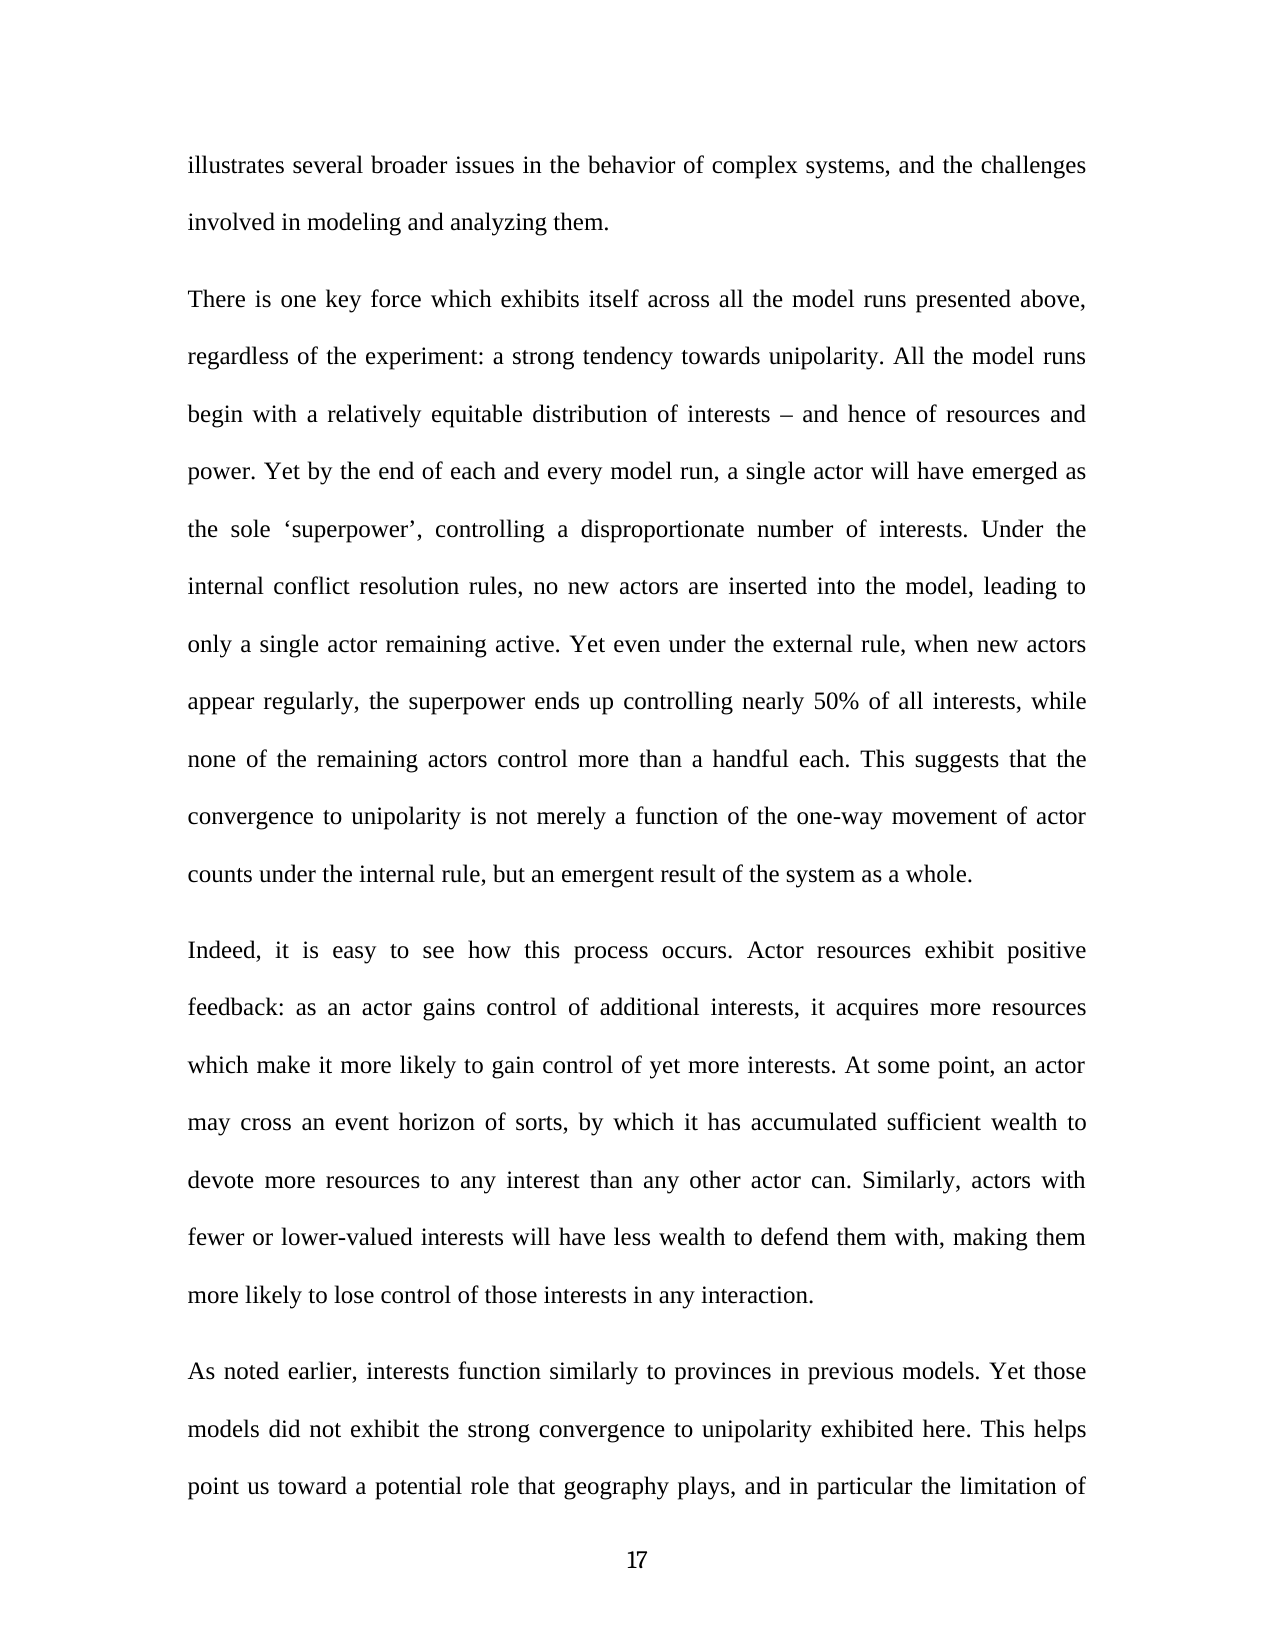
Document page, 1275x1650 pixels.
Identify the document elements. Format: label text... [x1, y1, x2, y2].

text There is one key force which exhibits itself across all the model runs presented above, regardless of the experiment: a strong tendency towards unipolarity. All the model runs begin with a relatively equitable distribution of interests – and hence of resources and power. Yet by the end of each and every model run, a single actor will have emerged as the sole ‘superpower’, controlling a disproportionate number of interests. Under the internal conflict resolution rules, no new actors are inserted into the model, leading to only a single actor remaining active. Yet even under the external rule, when new actors appear regularly, the superpower ends up controlling nearly 50% of all interests, while none of the remaining actors control more than a handful each. This suggests that the convergence to unipolarity is not merely a function of the one-way movement of actor counts under the internal rule, but an emergent result of the system as a whole. [187, 284, 1087, 887]
text Indeed, it is easy to see how this process occurs. Actor resources exhibit positive feedback: as an actor gains control of additional interests, it acquires more resources which make it more likely to gain control of yet more interests. At some point, an actor may cross an event horizon of sorts, by which it has accumulated sufficient wealth to devote more resources to any interest than any other actor can. Similarly, actors with fewer or lower-valued interests will have less wealth to defend them with, making them more likely to lose control of those interests in any interaction. [187, 935, 1087, 1309]
